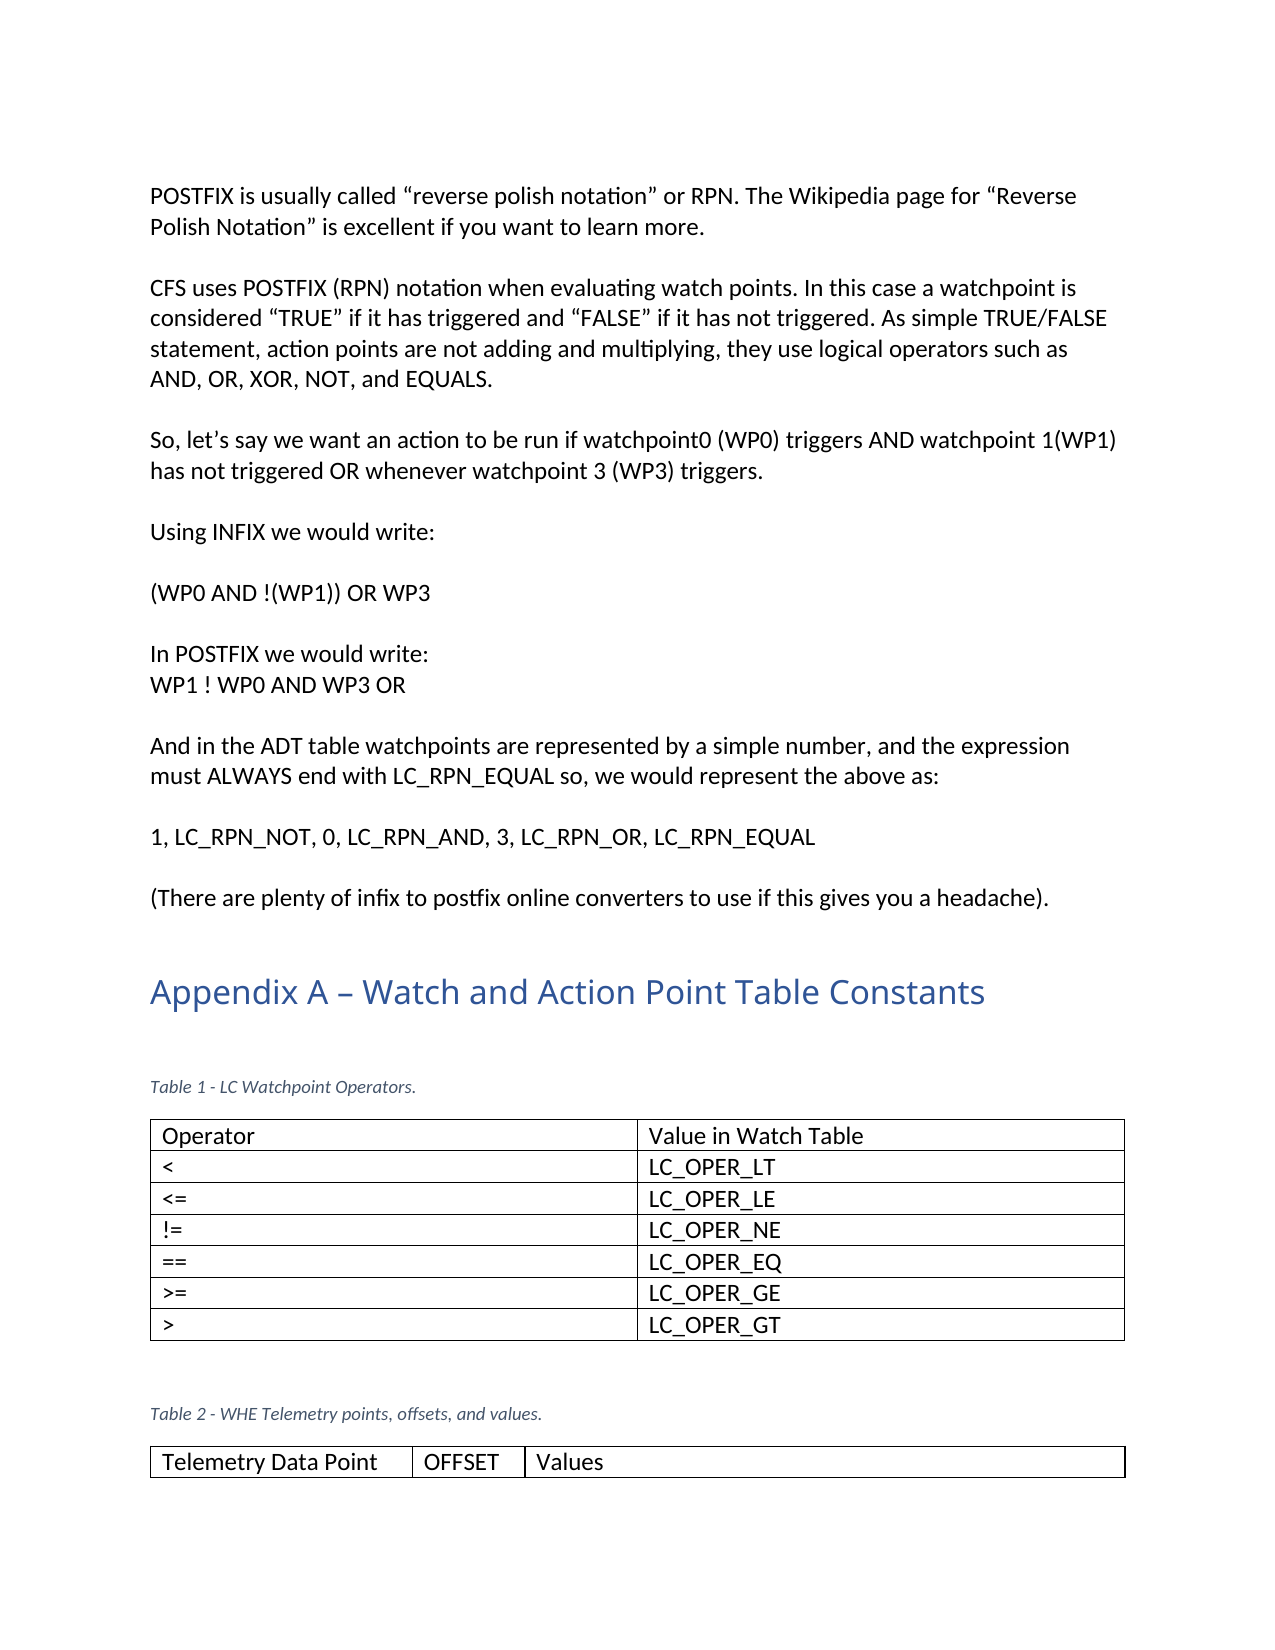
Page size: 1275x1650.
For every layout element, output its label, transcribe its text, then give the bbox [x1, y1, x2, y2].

table_cell == [151, 1246, 637, 1277]
text (WP0 AND !(WP1)) OR WP3 [150, 577, 1125, 608]
text And in the ADT table watchpoints are represented by a simple number, and the expression must ALWAYS end with LC_RPN_EQUAL so, we would represent the above as: [150, 730, 1125, 791]
table_cell LC_OPER_GT [638, 1309, 1124, 1340]
table_header Operator [151, 1120, 637, 1150]
text In POSTFIX we would write: [150, 638, 1125, 669]
text 1, LC_RPN_NOT, 0, LC_RPN_AND, 3, LC_RPN_OR, LC_RPN_EQUAL [150, 821, 1125, 852]
table_cell >= [151, 1278, 637, 1308]
text Table 2 - WHE Telemetry points, offsets, and values. [150, 1402, 1125, 1425]
table_cell LC_OPER_LE [638, 1183, 1124, 1213]
table_cell LC_OPER_LT [638, 1151, 1124, 1182]
table_cell LC_OPER_EQ [638, 1246, 1124, 1277]
table_header Telemetry Data Point [151, 1447, 412, 1477]
text WP1 ! WP0 AND WP3 OR [150, 669, 1125, 699]
text CFS uses POSTFIX (RPN) notation when evaluating watch points. In this case a watchpoint is considered “TRUE” if it has triggered and “FALSE” if it has not triggered. As simple TRUE/FALSE statement, action points are not adding and multiplying, they use logical operators such as AND, OR, XOR, NOT, and EQUALS. [150, 272, 1125, 394]
text Using INFIX we would write: [150, 516, 1125, 547]
table_header Value in Watch Table [638, 1120, 1124, 1150]
text (There are plenty of infix to postfix online converters to use if this gives you a headache). [150, 882, 1125, 913]
text Table 1 - LC Watchpoint Operators. [150, 1075, 1125, 1098]
subtitle Appendix A – Watch and Action Point Table Constants [150, 968, 1125, 1014]
table_cell < [151, 1151, 637, 1182]
table_cell != [151, 1215, 637, 1245]
table_header OFFSET [413, 1447, 524, 1477]
table_header Values [526, 1447, 1124, 1477]
table_cell LC_OPER_GE [638, 1278, 1124, 1308]
table_cell LC_OPER_NE [638, 1215, 1124, 1245]
table_cell <= [151, 1183, 637, 1213]
text POSTFIX is usually called “reverse polish notation” or RPN. The Wikipedia page for “Reverse Polish Notation” is excellent if you want to learn more. [150, 181, 1125, 242]
text So, let’s say we want an action to be run if watchpoint0 (WP0) triggers AND watchpoint 1(WP1) has not triggered OR whenever watchpoint 3 (WP3) triggers. [150, 425, 1125, 486]
table_cell > [151, 1309, 637, 1340]
